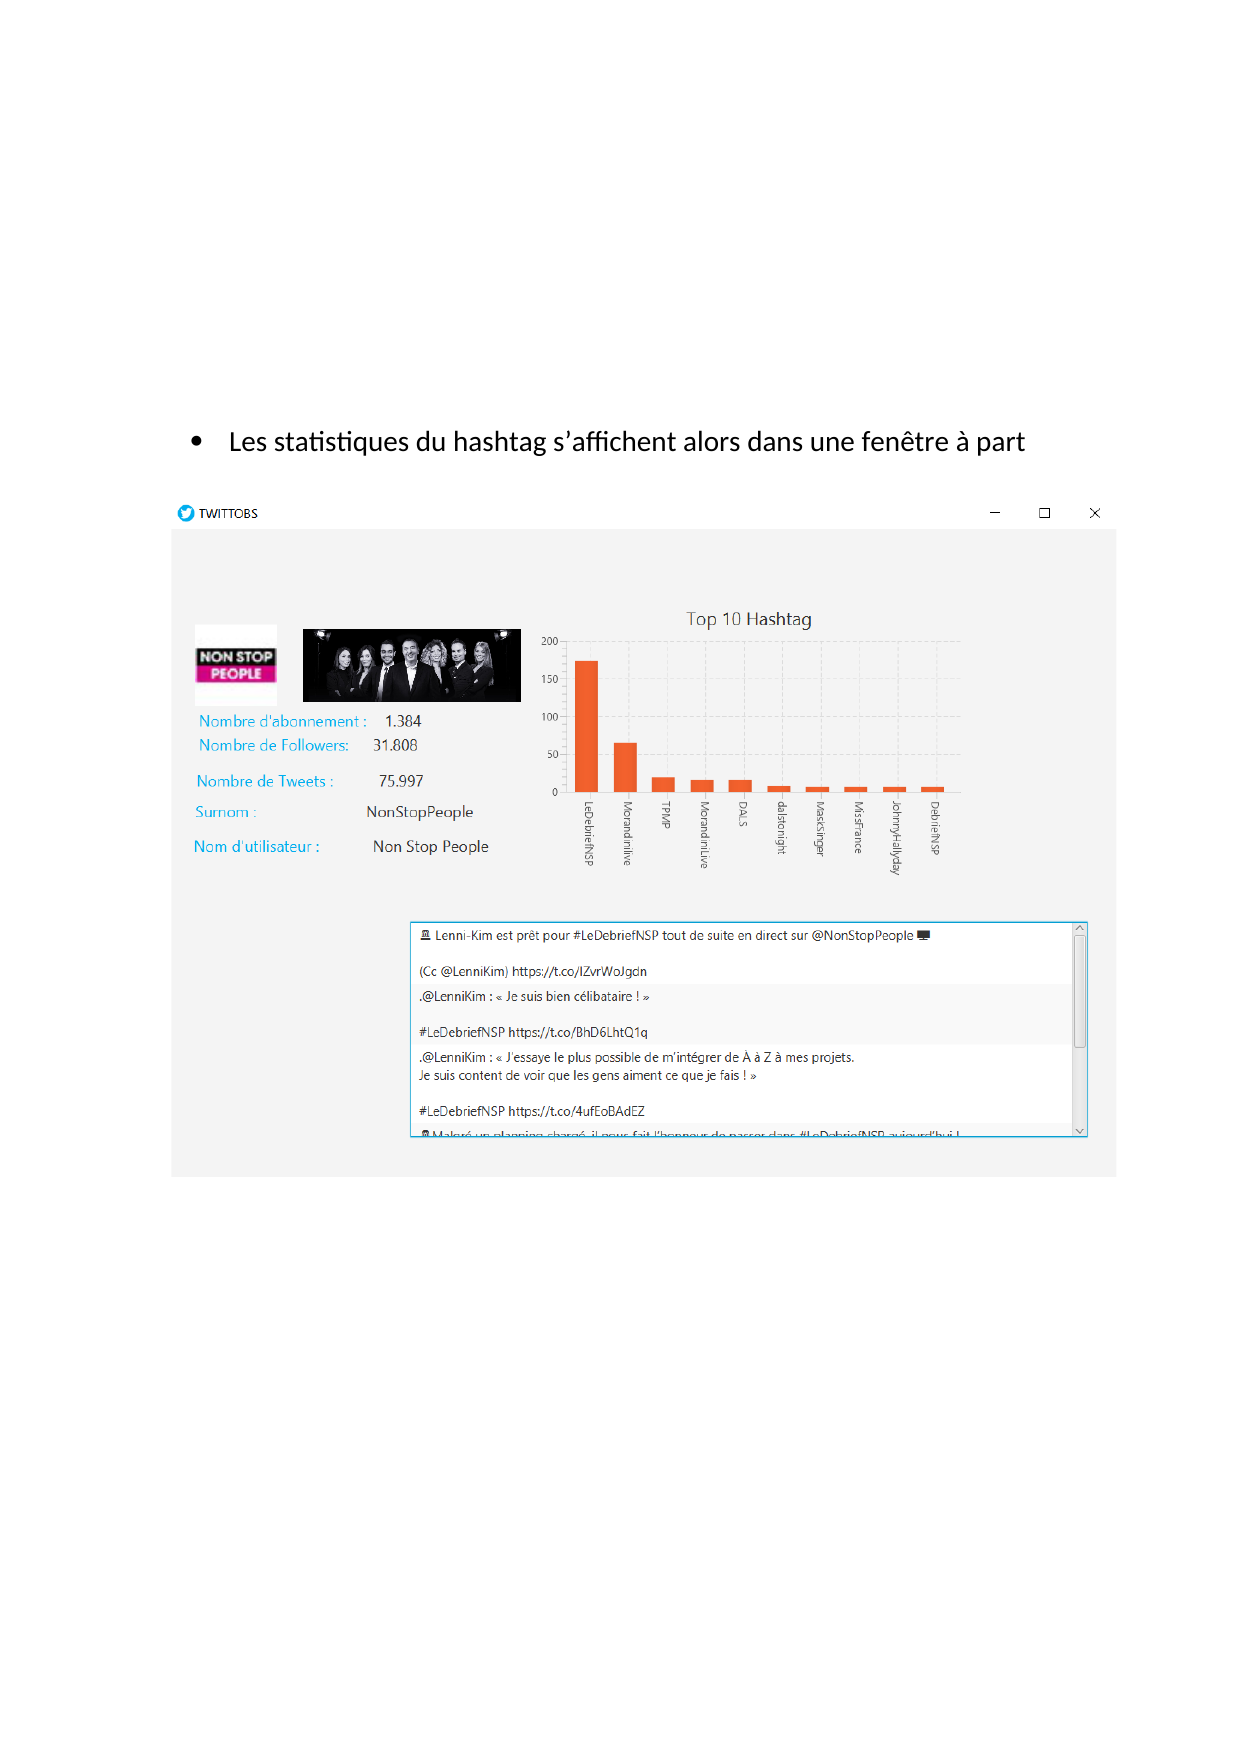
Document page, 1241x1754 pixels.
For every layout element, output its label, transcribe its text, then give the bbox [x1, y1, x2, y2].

list Les statistiques du hashtag s’affichent alors dans une fenêtre à part [191, 423, 1093, 459]
picture [171, 500, 1117, 1177]
